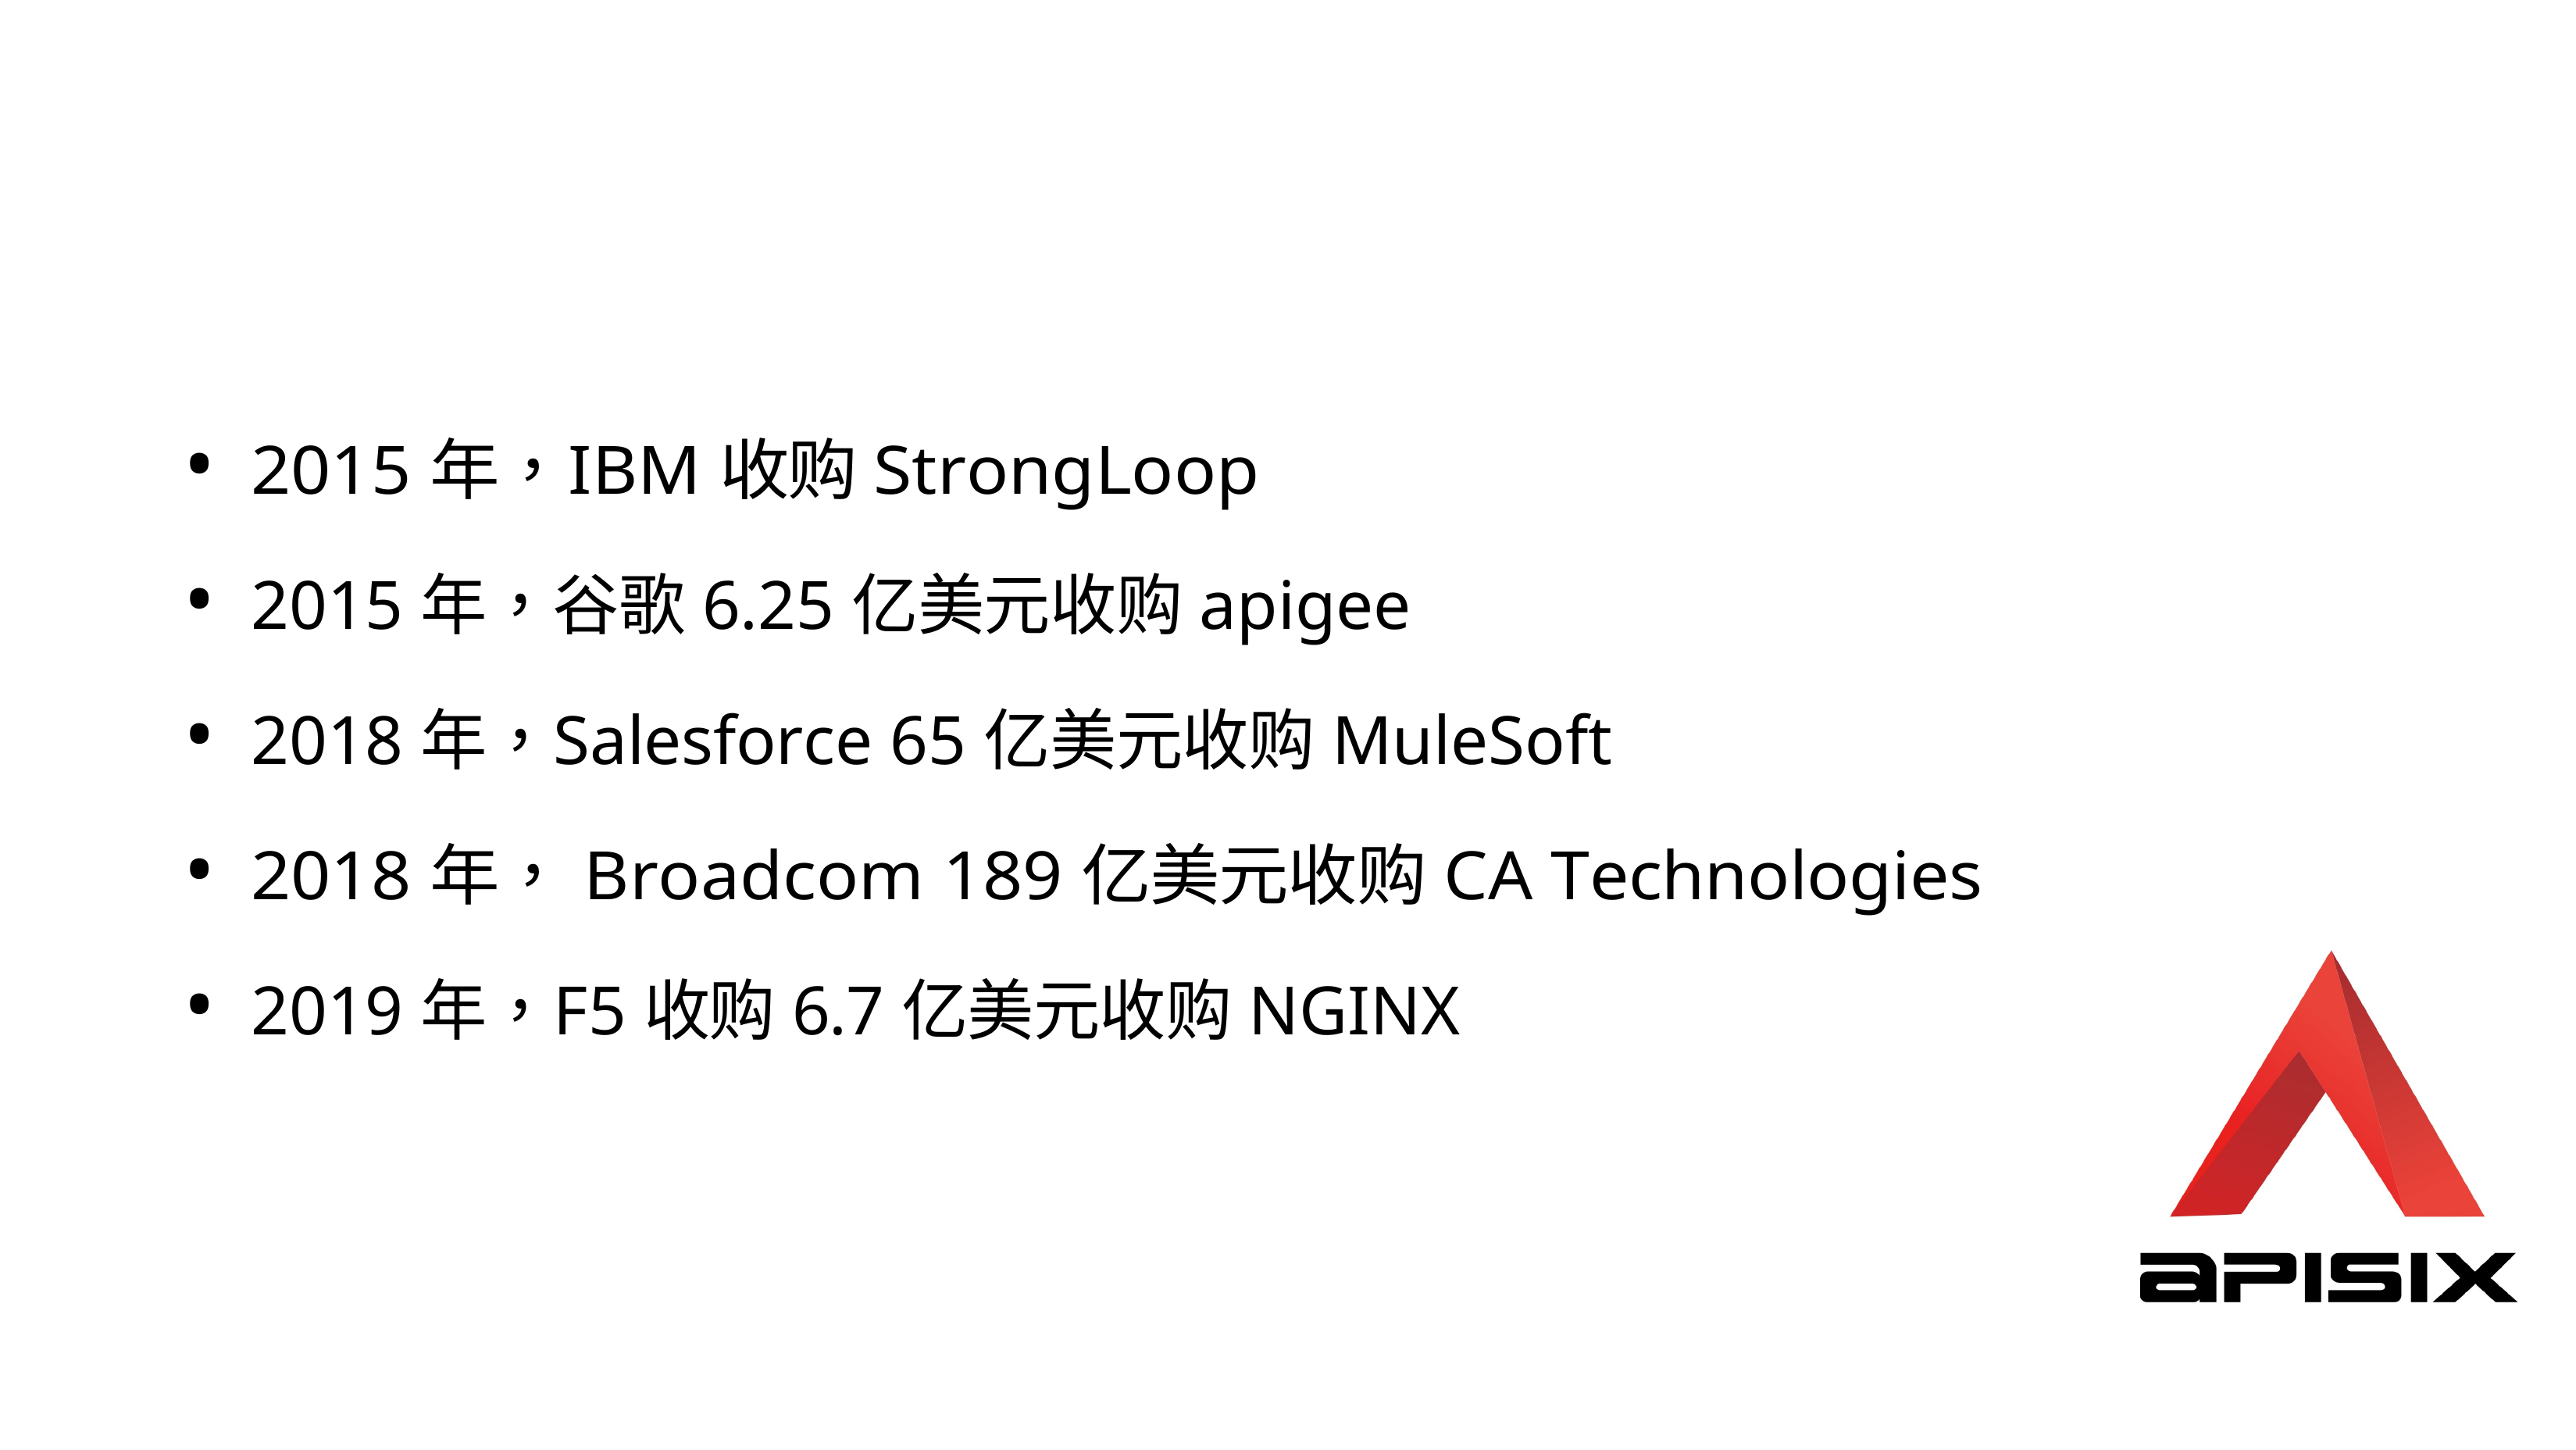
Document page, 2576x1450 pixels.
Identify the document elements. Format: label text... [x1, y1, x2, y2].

list 2018 年， Broadcom 189 亿美元收购 CA Technologies [184, 810, 2549, 924]
list 2019 年，F5 收购 6.7 亿美元收购 NGINX [184, 945, 2549, 1059]
subtitle 2015 年，IBM 收购 StrongLoop [184, 405, 2549, 519]
picture [2139, 950, 2518, 1302]
list 2018 年，Salesforce 65 亿美元收购 MuleSoft [184, 675, 2549, 789]
list 2015 年，谷歌 6.25 亿美元收购 apigee [184, 540, 2549, 654]
